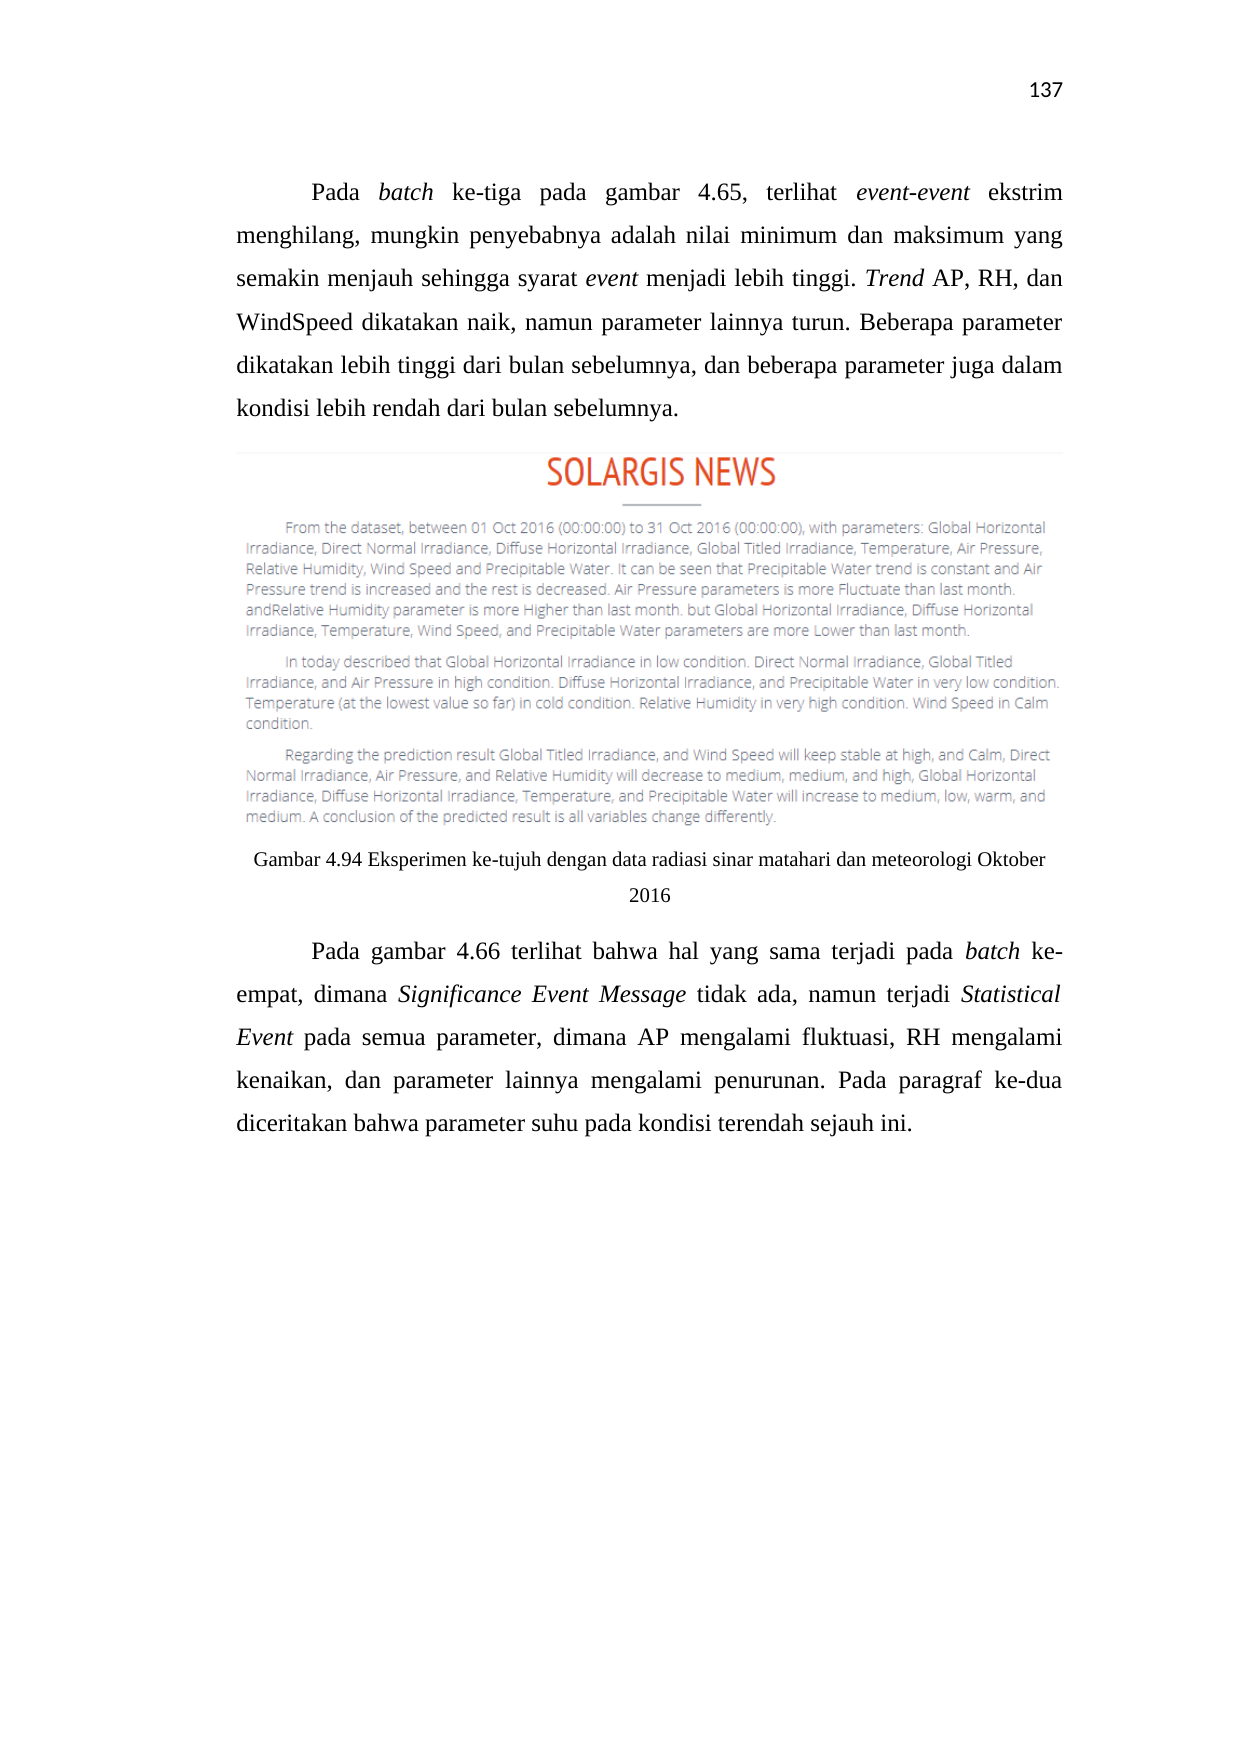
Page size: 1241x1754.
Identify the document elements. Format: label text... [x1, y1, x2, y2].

picture [236, 452, 1064, 834]
text Pada gambar 4.66 terlihat bahwa hal yang sama terjadi pada batch ke-empat, dimana Significance Event Message tidak ada, namun terjadi Statistical Event pada semua parameter, dimana AP mengalami fluktuasi, RH mengalami kenaikan, dan parameter lainnya mengalami penurunan. Pada paragraf ke-dua diceritakan bahwa parameter suhu pada kondisi terendah sejauh ini. [236, 936, 1063, 1137]
text Pada batch ke-tiga pada gambar 4.65, terlihat event-event ekstrim menghilang, mungkin penyebabnya adalah nilai minimum dan maksimum yang semakin menjauh sehingga syarat event menjadi lebih tinggi. Trend AP, RH, dan WindSpeed dikatakan naik, namun parameter lainnya turun. Beberapa parameter dikatakan lebih tinggi dari bulan sebelumnya, dan beberapa parameter juga dalam kondisi lebih rendah dari bulan sebelumnya. [236, 177, 1063, 422]
